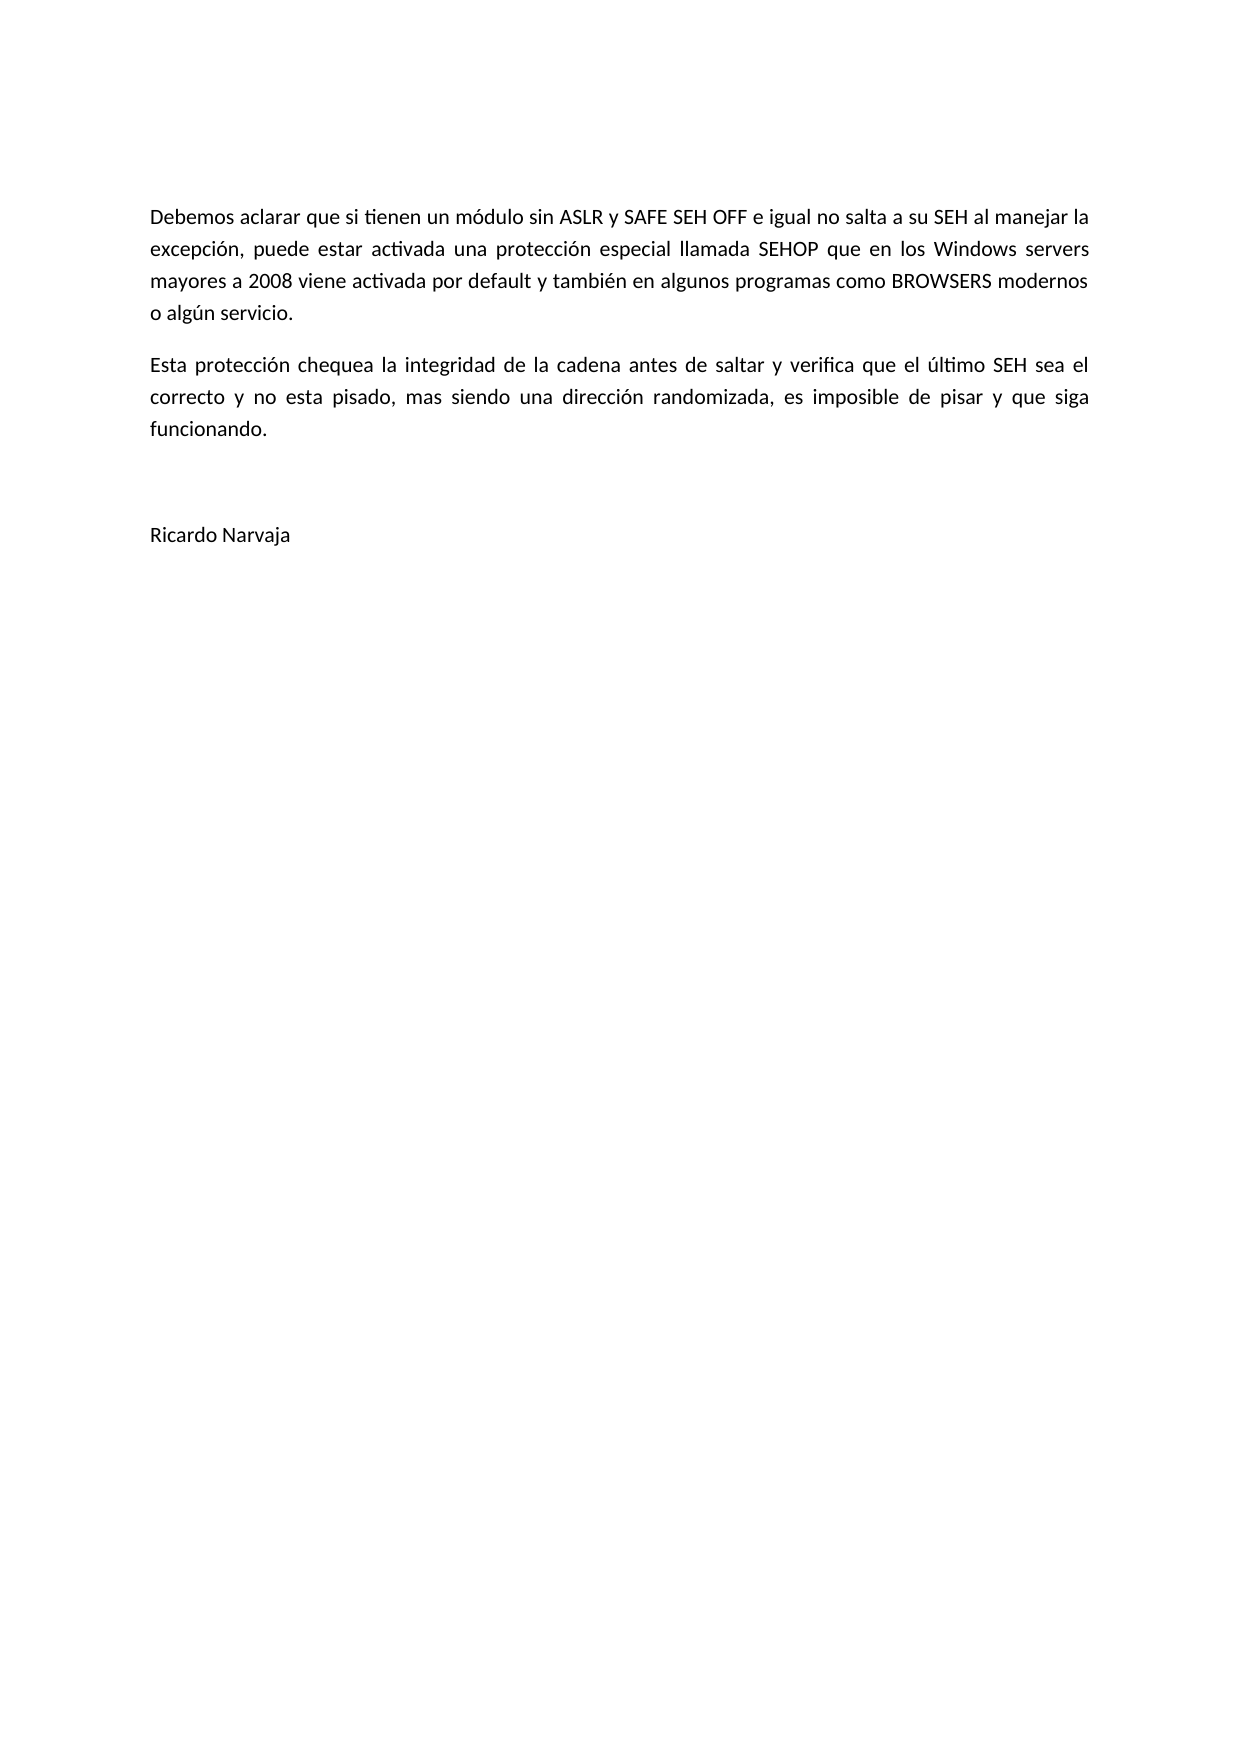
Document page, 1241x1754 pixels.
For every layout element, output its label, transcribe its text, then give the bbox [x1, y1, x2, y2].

text Debemos aclarar que si tienen un módulo sin ASLR y SAFE SEH OFF e igual no salta a su SEH al manejar la excepción, puede estar activada una protección especial llamada SEHOP que en los Windows servers mayores a 2008 viene activada por default y también en algunos programas como BROWSERS modernos o algún servicio. [150, 203, 1090, 325]
text Ricardo Narvaja [150, 521, 1090, 548]
text Esta protección chequea la integridad de la cadena antes de saltar y verifica que el último SEH sea el correcto y no esta pisado, mas siendo una dirección randomizada, es imposible de pisar y que siga funcionando. [150, 352, 1090, 442]
